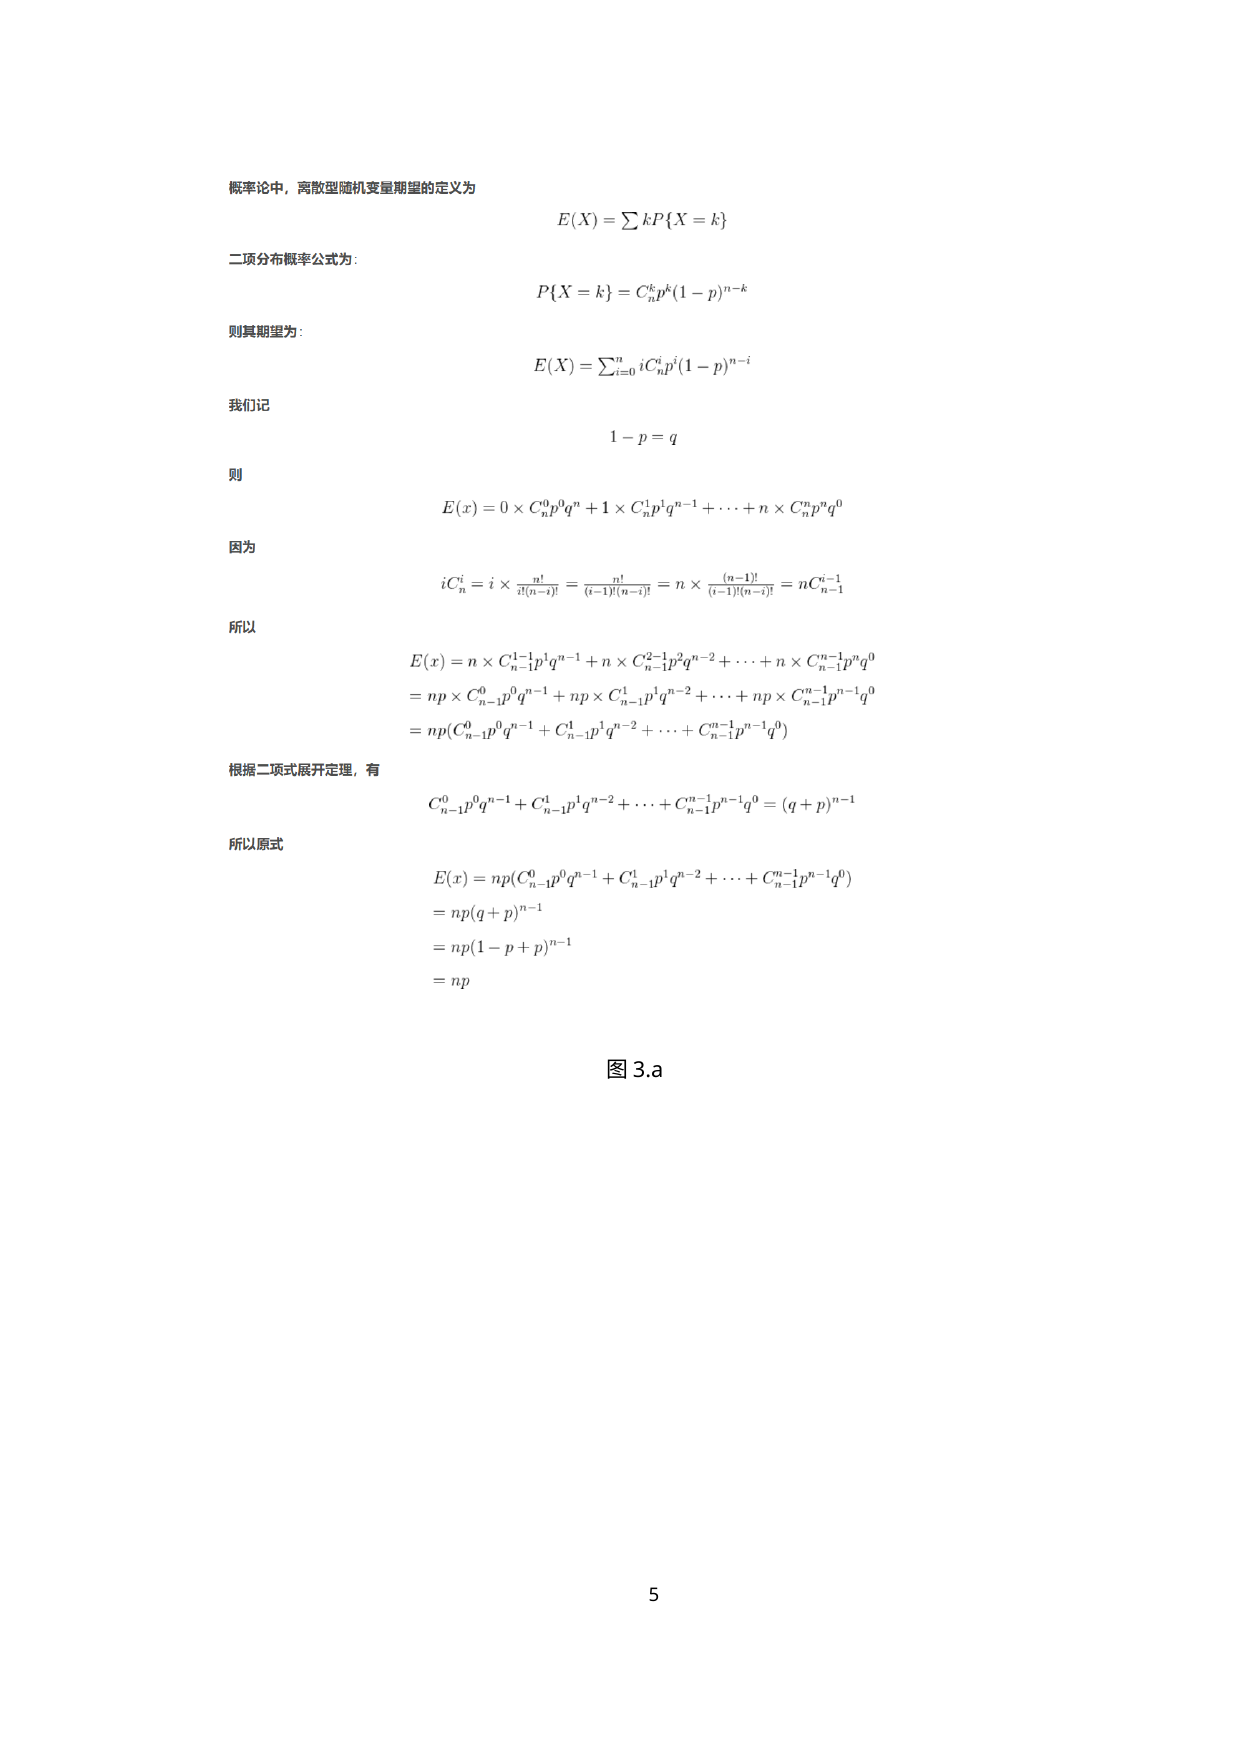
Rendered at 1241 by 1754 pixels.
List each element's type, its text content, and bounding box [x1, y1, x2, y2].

text 图3.a [177, 1052, 1092, 1084]
picture [217, 174, 1053, 1003]
